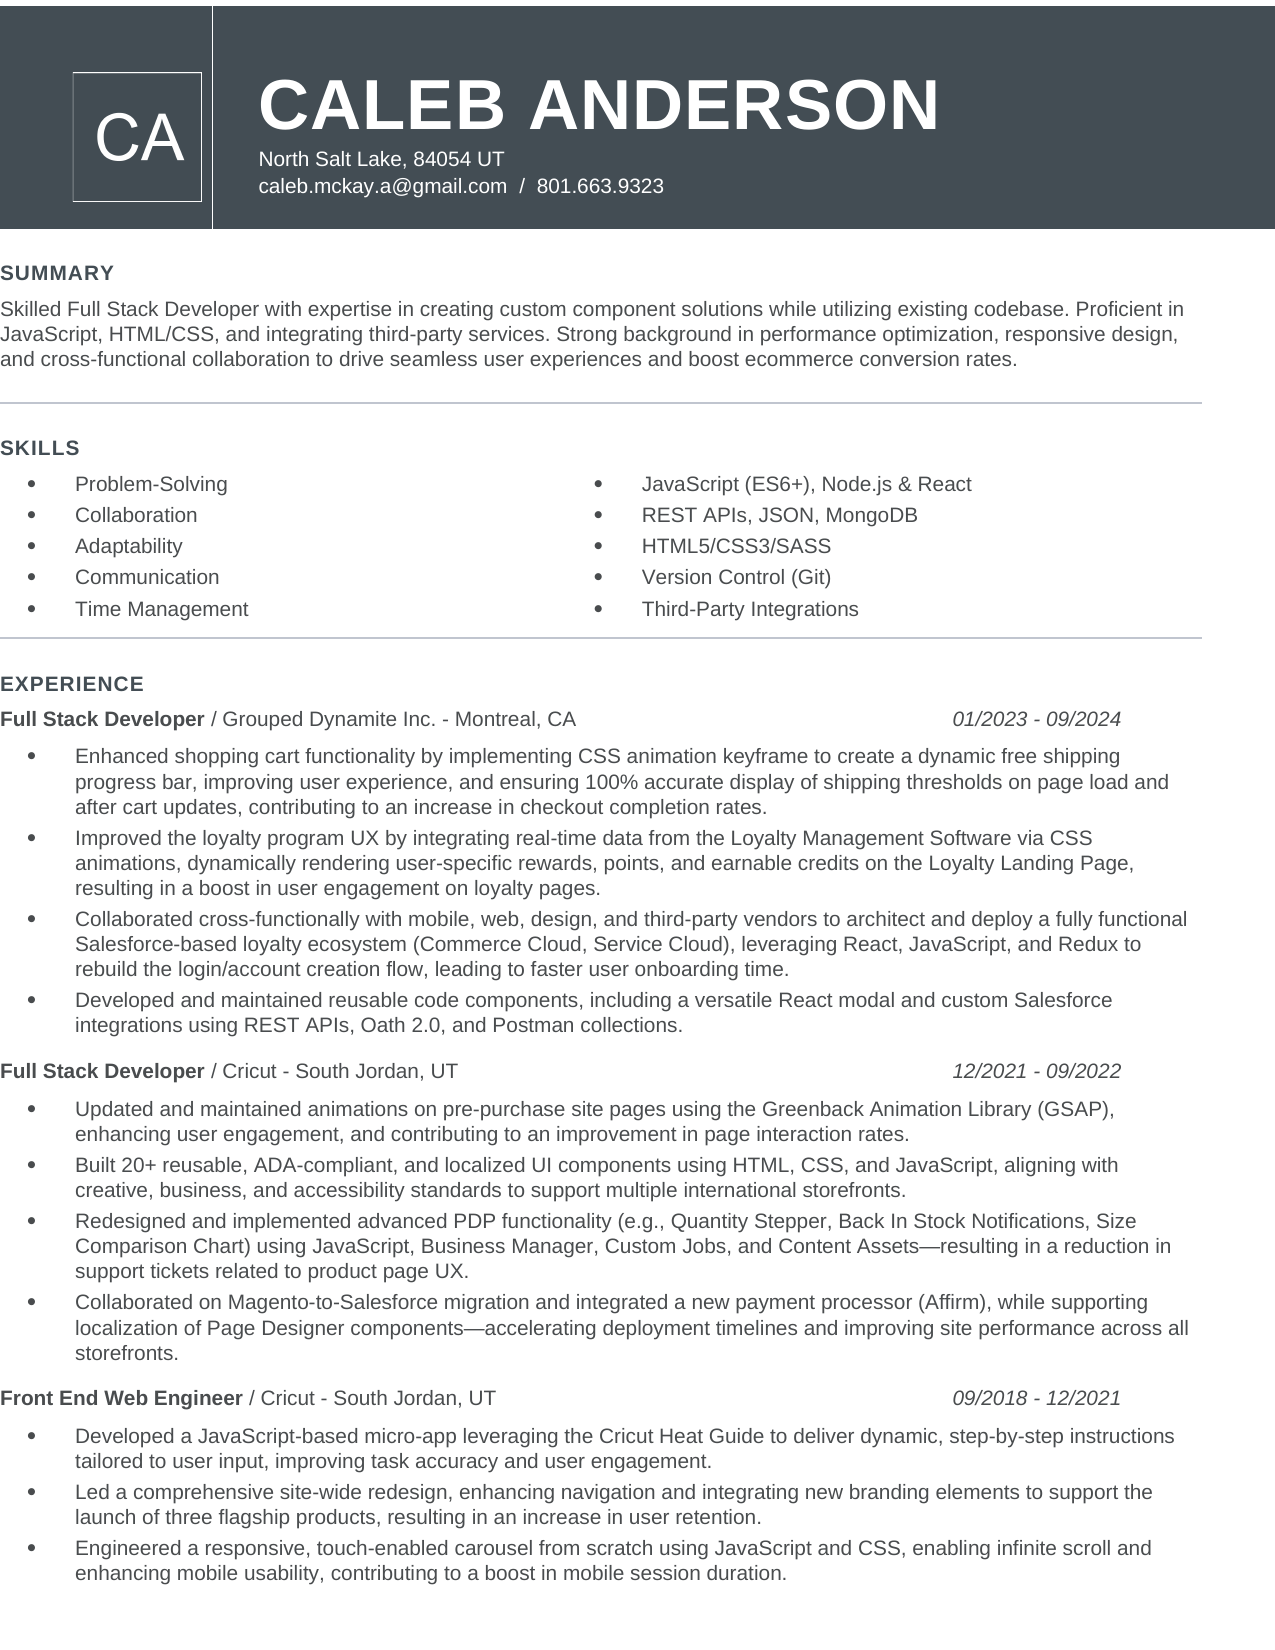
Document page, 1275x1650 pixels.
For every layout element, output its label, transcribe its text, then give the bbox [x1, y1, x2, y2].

table_header Experience [0, 639, 1202, 706]
text Skilled Full Stack Developer with expertise in creating custom component solutions while utilizing existing codebase. Proficient in JavaScript, HTML/CSS, and integrating third-party services. Strong background in performance optimization, responsive design, and cross-functional collaboration to drive seamless user experiences and boost ecommerce conversion rates. [0, 296, 1202, 371]
list Developed and maintained reusable code components, including a versatile React modal and custom Salesforce integrations using REST APIs, Oath 2.0, and Postman collections. [1, 987, 1202, 1037]
picture [72, 72, 202, 202]
list Redesigned and implemented advanced PDP functionality (e.g., Quantity Stepper, Back In Stock Notifications, Size Comparison Chart) using JavaScript, Business Manager, Custom Jobs, and Content Assets—resulting in a reduction in support tickets related to product page UX. [1, 1208, 1202, 1283]
list Developed a JavaScript-based micro-app leveraging the Cricut Heat Guide to deliver dynamic, step-by-step instructions tailored to user input, improving task accuracy and user engagement. [1, 1423, 1202, 1473]
list Updated and maintained animations on pre-purchase site pages using the Greenback Animation Library (GSAP), enhancing user engagement, and contributing to an improvement in page interaction rates. [1, 1096, 1202, 1146]
table_header CALEB ANDERSON North Salt Lake, 84054 UT caleb.mckay.a@gmail.com / 801.663.9323 [213, 6, 1275, 229]
list Improved the loyalty program UX by integrating real-time data from the Loyalty Management Software via CSS animations, dynamically rendering user-specific rewards, points, and earnable credits on the Loyalty Landing Page, resulting in a boost in user engagement on loyalty pages. [1, 825, 1202, 900]
text Full Stack Developer / Grouped Dynamite Inc. - Montreal, CA 01/2023 - 09/2024 [0, 706, 1202, 731]
table_header Skills [0, 404, 1202, 471]
text Front End Web Engineer / Cricut - South Jordan, UT 09/2018 - 12/2021 [0, 1385, 1202, 1410]
table_header [0, 6, 212, 229]
list Built 20+ reusable, ADA-compliant, and localized UI components using HTML, CSS, and JavaScript, aligning with creative, business, and accessibility standards to support multiple international storefronts. [1, 1152, 1202, 1202]
text Full Stack Developer / Cricut - South Jordan, UT 12/2021 - 09/2022 [0, 1058, 1202, 1083]
list Enhanced shopping cart functionality by implementing CSS animation keyframe to create a dynamic free shipping progress bar, improving user experience, and ensuring 100% accurate display of shipping thresholds on page load and after cart updates, contributing to an increase in checkout completion rates. [1, 743, 1202, 818]
table_header JavaScript (ES6+), Node.js & React REST APIs, JSON, MongoDB HTML5/CSS3/SASS Version Control (Git) Third-Party Integrations [567, 471, 1131, 637]
list Collaborated cross-functionally with mobile, web, design, and third-party vendors to architect and deploy a fully functional Salesforce-based loyalty ecosystem (Commerce Cloud, Service Cloud), leveraging React, JavaScript, and Redux to rebuild the login/account creation flow, leading to faster user onboarding time. [1, 906, 1202, 981]
list Engineered a responsive, touch-enabled carousel from scratch using JavaScript and CSS, enabling infinite scroll and enhancing mobile usability, contributing to a boost in mobile session duration. [1, 1535, 1202, 1585]
list Led a comprehensive site-wide redesign, enhancing navigation and integrating new branding elements to support the launch of three flagship products, resulting in an increase in user retention. [1, 1479, 1202, 1529]
table_header Summary [0, 229, 1202, 296]
table_header Problem-Solving Collaboration Adaptability Communication Time Management [0, 471, 564, 637]
list Collaborated on Magento-to-Salesforce migration and integrated a new payment processor (Affirm), while supporting localization of Page Designer components—accelerating deployment timelines and improving site performance across all storefronts. [1, 1289, 1202, 1364]
